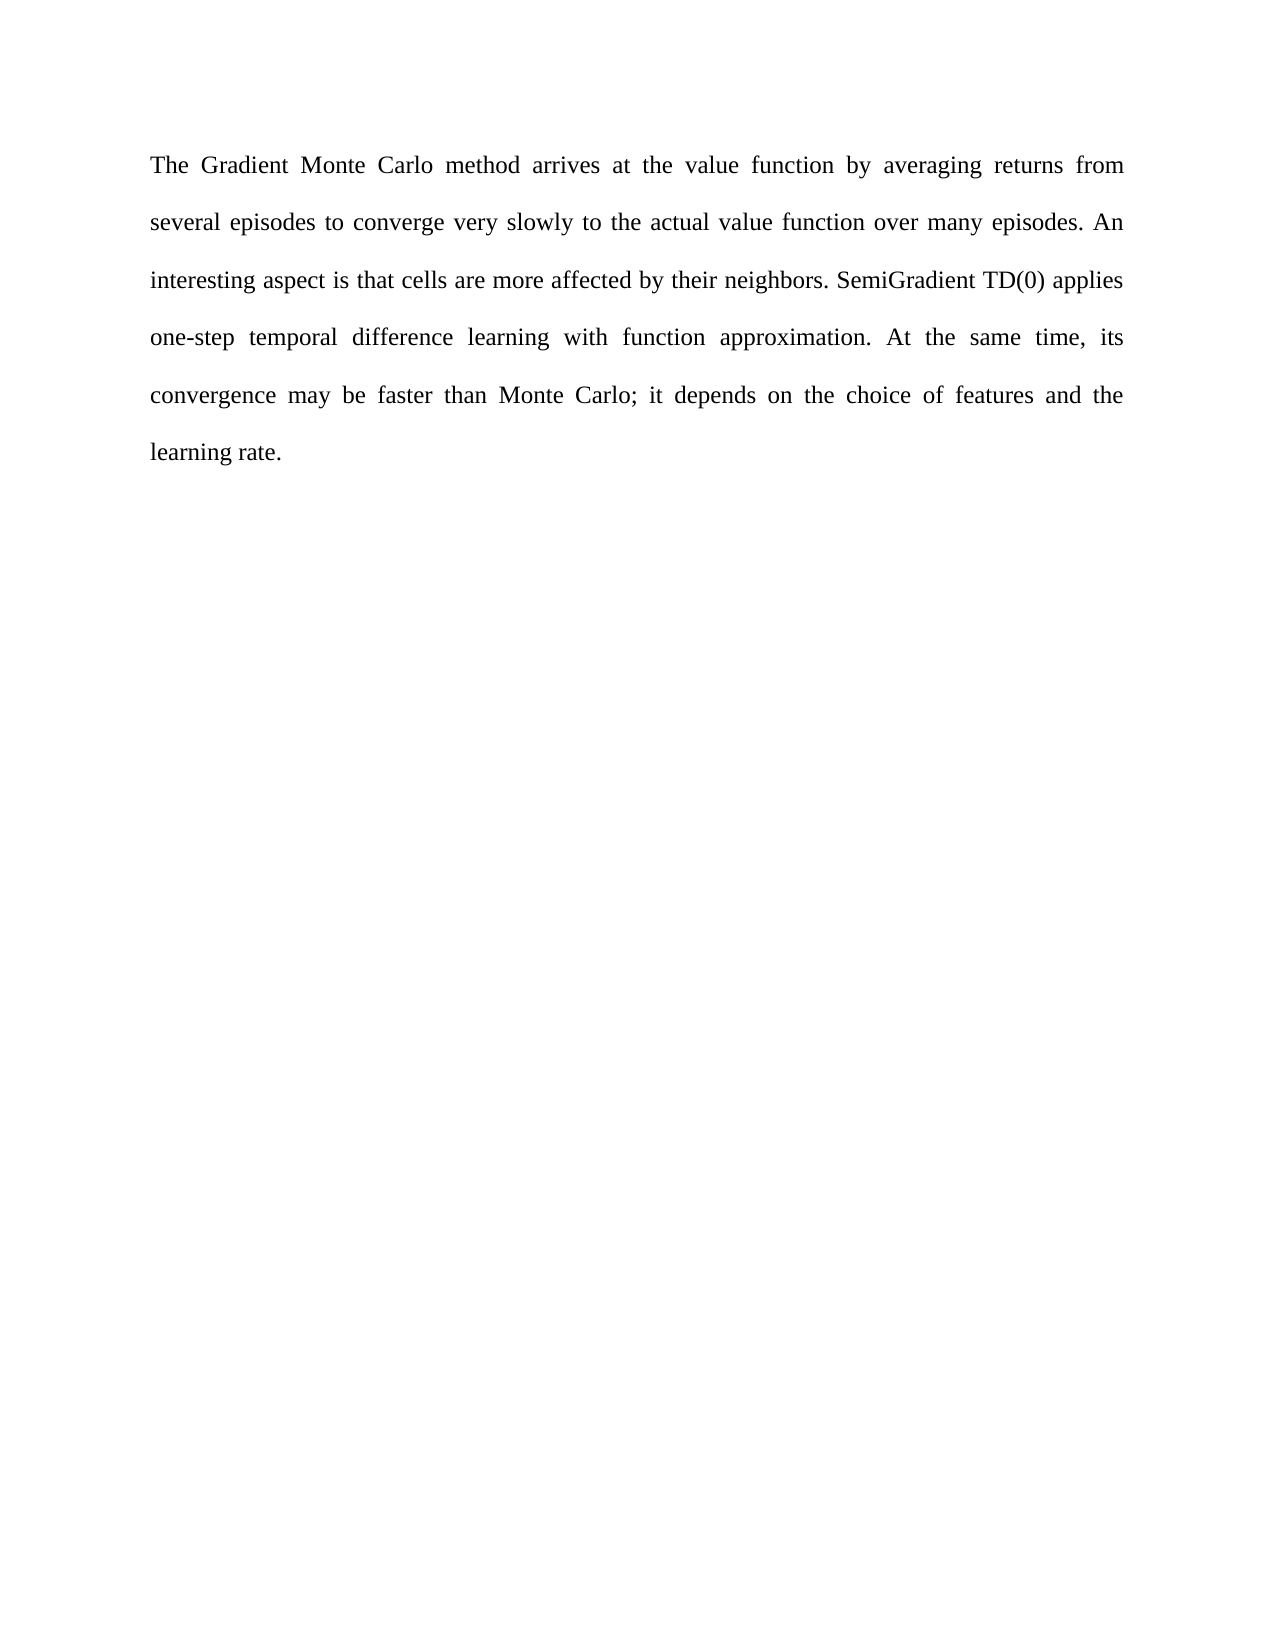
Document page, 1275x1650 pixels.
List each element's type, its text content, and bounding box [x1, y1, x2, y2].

text The Gradient Monte Carlo method arrives at the value function by averaging returns from several episodes to converge very slowly to the actual value function over many episodes. An interesting aspect is that cells are more affected by their neighbors. SemiGradient TD(0) applies one-step temporal difference learning with function approximation. At the same time, its convergence may be faster than Monte Carlo; it depends on the choice of features and the learning rate. [150, 150, 1125, 466]
